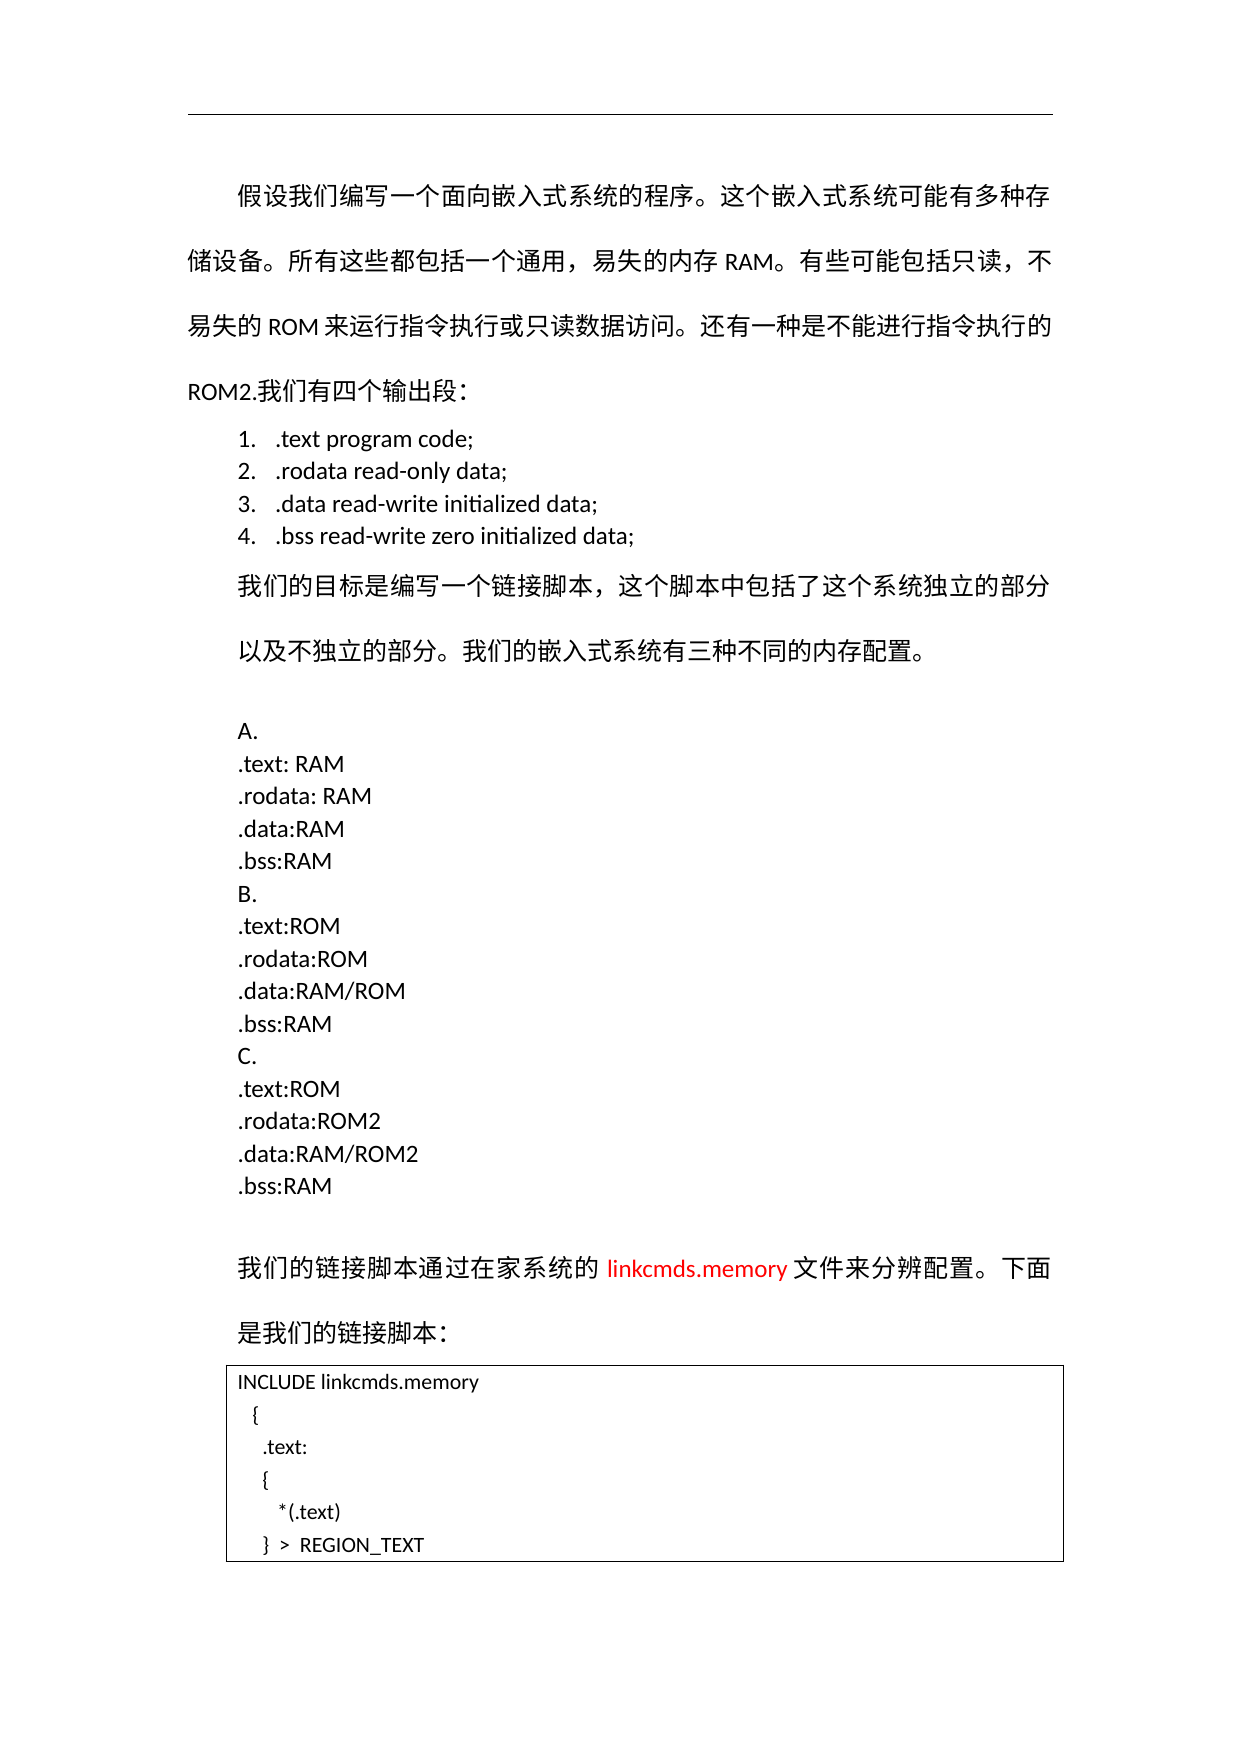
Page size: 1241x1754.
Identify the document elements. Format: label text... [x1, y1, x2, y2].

list .bss read-write zero initialized data; [237, 519, 1053, 552]
text .rodata:ROM [237, 942, 1053, 974]
text .text:ROM [237, 909, 1053, 942]
text .rodata: RAM [237, 779, 1053, 812]
text .text: RAM [237, 747, 1053, 779]
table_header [227, 1366, 1063, 1561]
text 假设我们编写一个面向嵌入式系统的程序。这个嵌入式系统可能有多种存储设备。所有这些都包括一个通用，易失的内存RAM。有些可能包括只读，不易失的ROM来运行指令执行或只读数据访问。还有一种是不能进行指令执行的ROM2.我们有四个输出段： [187, 162, 1053, 422]
text C. [237, 1039, 1053, 1072]
text .bss:RAM [237, 844, 1053, 877]
text A. [237, 714, 1053, 747]
text .rodata:ROM2 [237, 1104, 1053, 1137]
text .data:RAM/ROM2 [237, 1137, 1053, 1169]
text .bss:RAM [237, 1007, 1053, 1039]
list .rodata read-only data; [237, 454, 1053, 487]
text .data:RAM [237, 812, 1053, 844]
text .data:RAM/ROM [237, 974, 1053, 1007]
list .text program code; [237, 422, 1053, 454]
list .data read-write initialized data; [237, 487, 1053, 519]
text .bss:RAM [237, 1169, 1053, 1202]
text B. [237, 877, 1053, 909]
text 我们的链接脚本通过在家系统的linkcmds.memory文件来分辨配置。下面是我们的链接脚本： [237, 1234, 1053, 1364]
text 我们的目标是编写一个链接脚本，这个脚本中包括了这个系统独立的部分以及不独立的部分。我们的嵌入式系统有三种不同的内存配置。 [237, 552, 1053, 682]
text .text:ROM [237, 1072, 1053, 1104]
